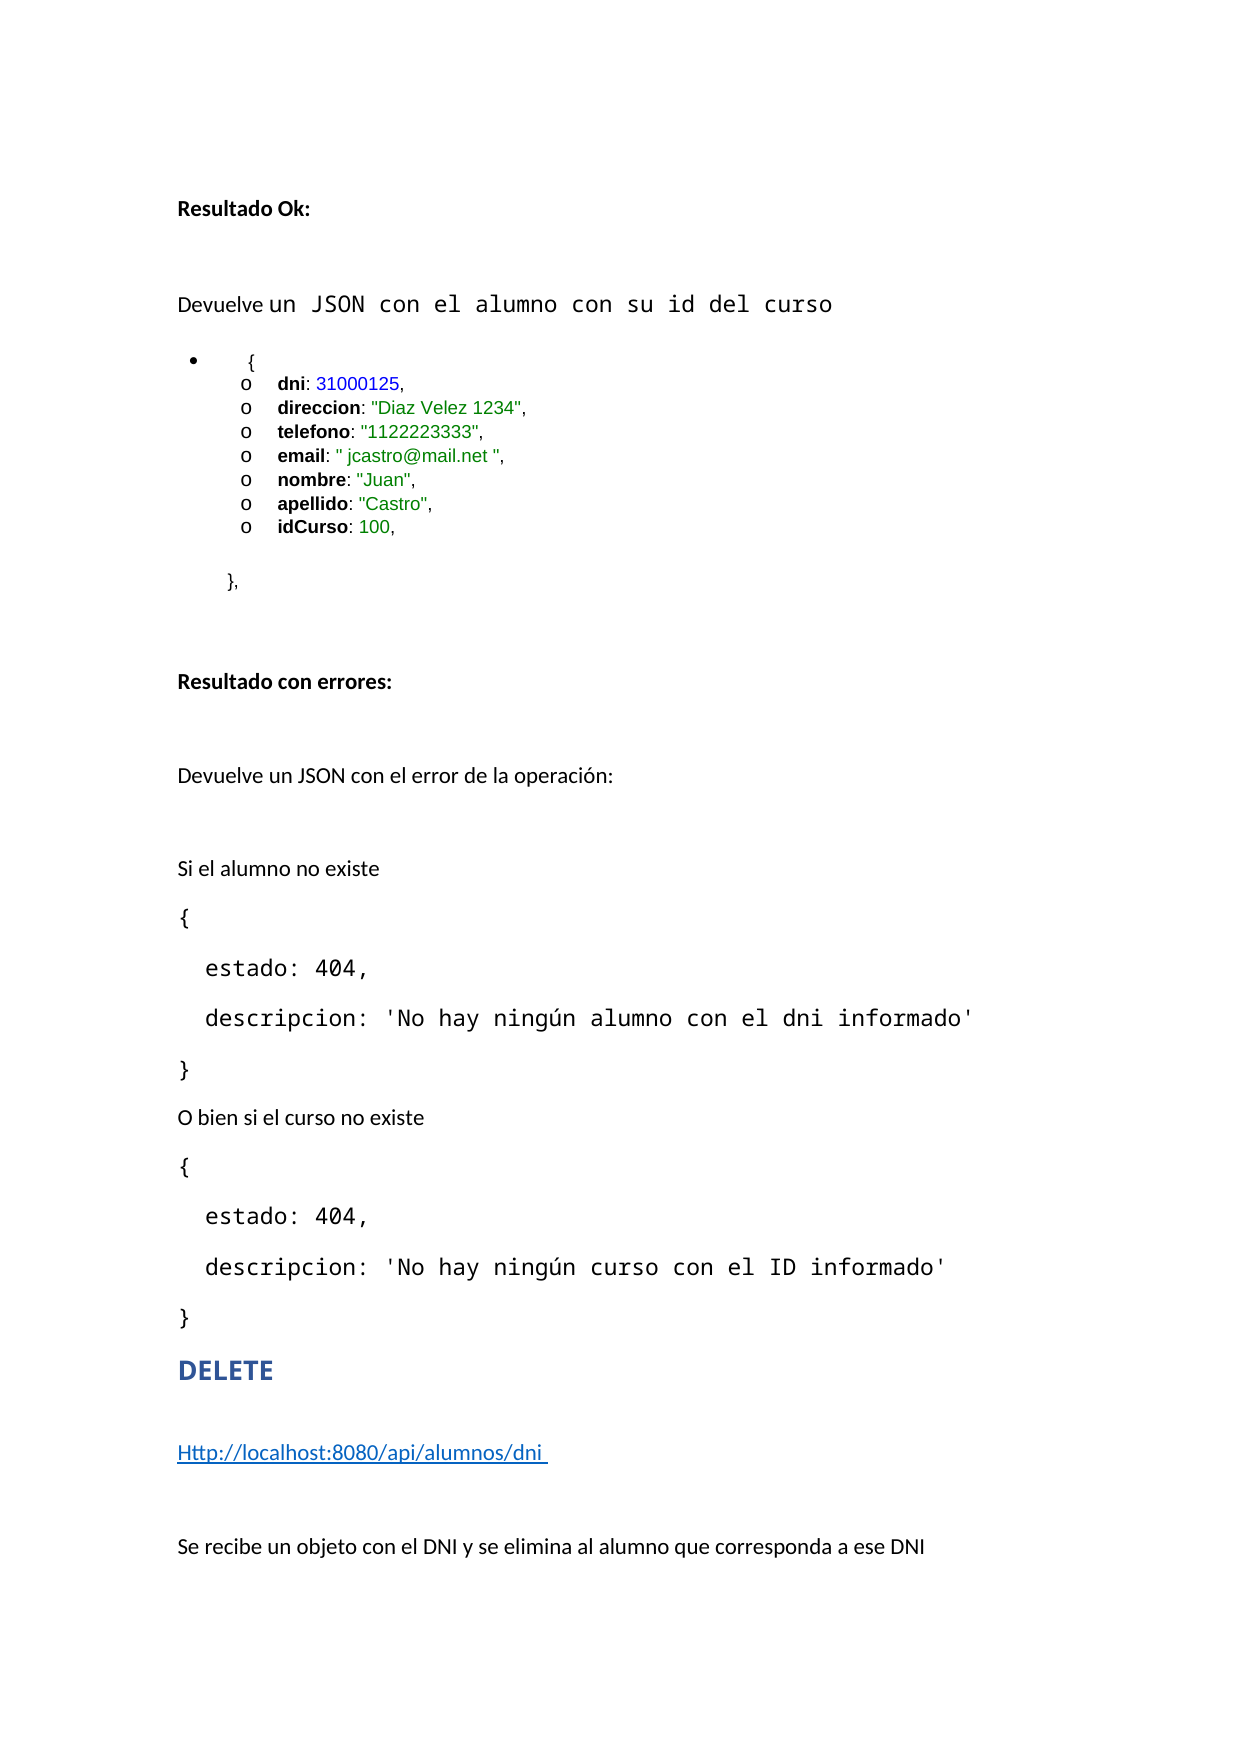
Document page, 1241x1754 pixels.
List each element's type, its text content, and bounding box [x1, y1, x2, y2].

text }, [227, 569, 1063, 591]
list { [190, 351, 1063, 373]
list dni: 31000125, [240, 373, 1063, 397]
text Http://localhost:8080/api/alumnos/dni [177, 1438, 1063, 1466]
text estado: 404, [177, 1200, 1063, 1232]
text Si el alumno no existe [177, 854, 1063, 882]
list apellido: "Castro", [240, 492, 1063, 516]
text } [177, 1301, 1063, 1332]
list nombre: "Juan", [240, 469, 1063, 492]
text Se recibe un objeto con el DNI y se elimina al alumno que corresponda a ese DNI [177, 1532, 1063, 1560]
list telefono: "1122223333", [240, 421, 1063, 445]
text Devuelve un JSON con el error de la operación: [177, 761, 1063, 789]
text } [177, 1053, 1063, 1084]
text Devuelve un JSON con el alumno con su id del curso [177, 288, 1063, 319]
text Resultado Ok: [177, 194, 1063, 222]
text { [177, 901, 1063, 933]
text O bien si el curso no existe [177, 1103, 1063, 1131]
list direccion: "Diaz Velez 1234", [240, 397, 1063, 421]
subtitle DELETE [177, 1352, 1063, 1388]
text { [177, 1150, 1063, 1181]
text estado: 404, [177, 952, 1063, 983]
list idCurso: 100, [240, 516, 1063, 540]
list email: " jcastro@mail.net ", [240, 445, 1063, 469]
text Resultado con errores: [177, 667, 1063, 695]
text descripcion: 'No hay ningún alumno con el dni informado' [177, 1002, 1063, 1033]
text descripcion: 'No hay ningún curso con el ID informado' [177, 1251, 1063, 1282]
